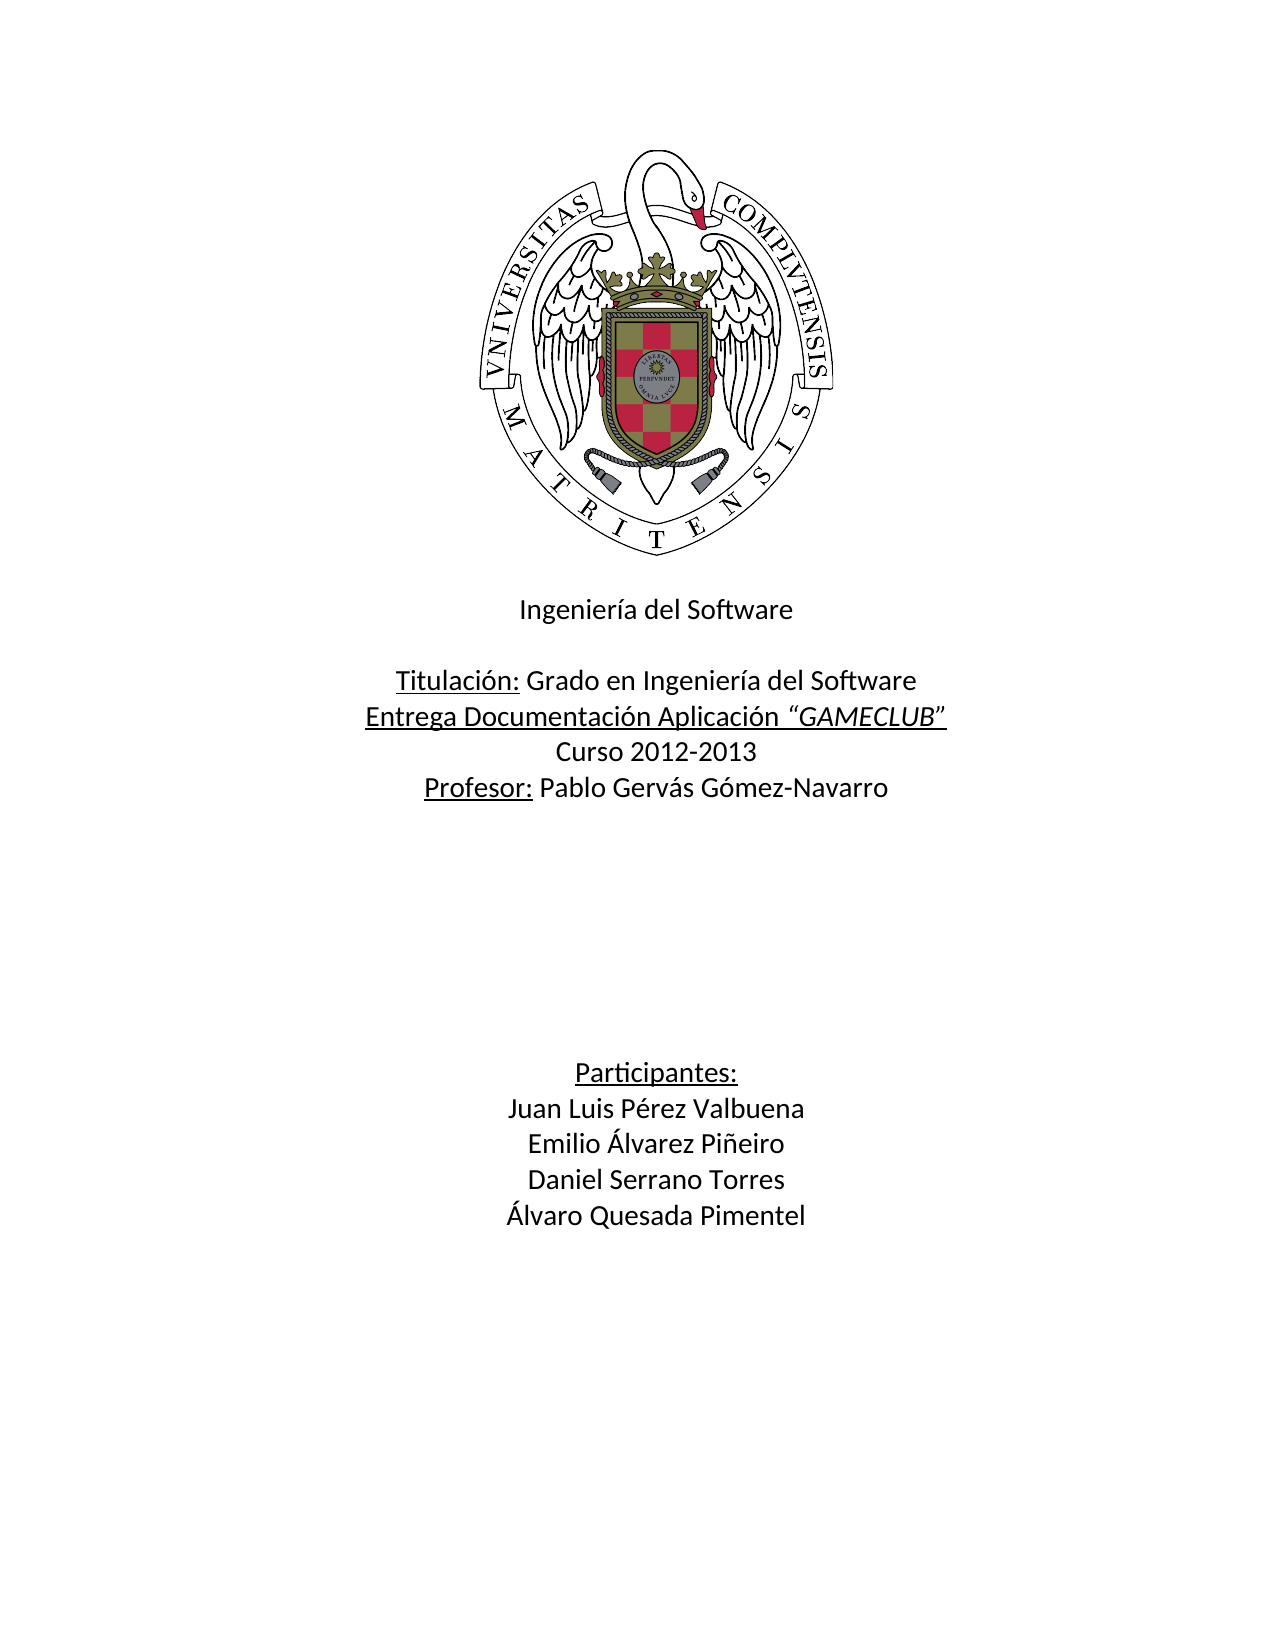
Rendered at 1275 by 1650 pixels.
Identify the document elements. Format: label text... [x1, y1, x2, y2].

picture [479, 150, 834, 556]
text Emilio Álvarez Piñeiro [150, 1125, 1125, 1161]
text Álvaro Quesada Pimentel [150, 1197, 1125, 1232]
text Daniel Serrano Torres [150, 1161, 1125, 1197]
text Curso 2012-2013 [150, 733, 1125, 769]
text Titulación: Grado en Ingeniería del Software [150, 662, 1125, 698]
text Profesor: Pablo Gervás Gómez-Navarro [150, 769, 1125, 805]
text Juan Luis Pérez Valbuena [150, 1090, 1125, 1125]
text Entrega Documentación Aplicación “GAMECLUB” [150, 698, 1125, 733]
text Participantes: [150, 1054, 1125, 1090]
text Ingeniería del Software [150, 591, 1125, 627]
